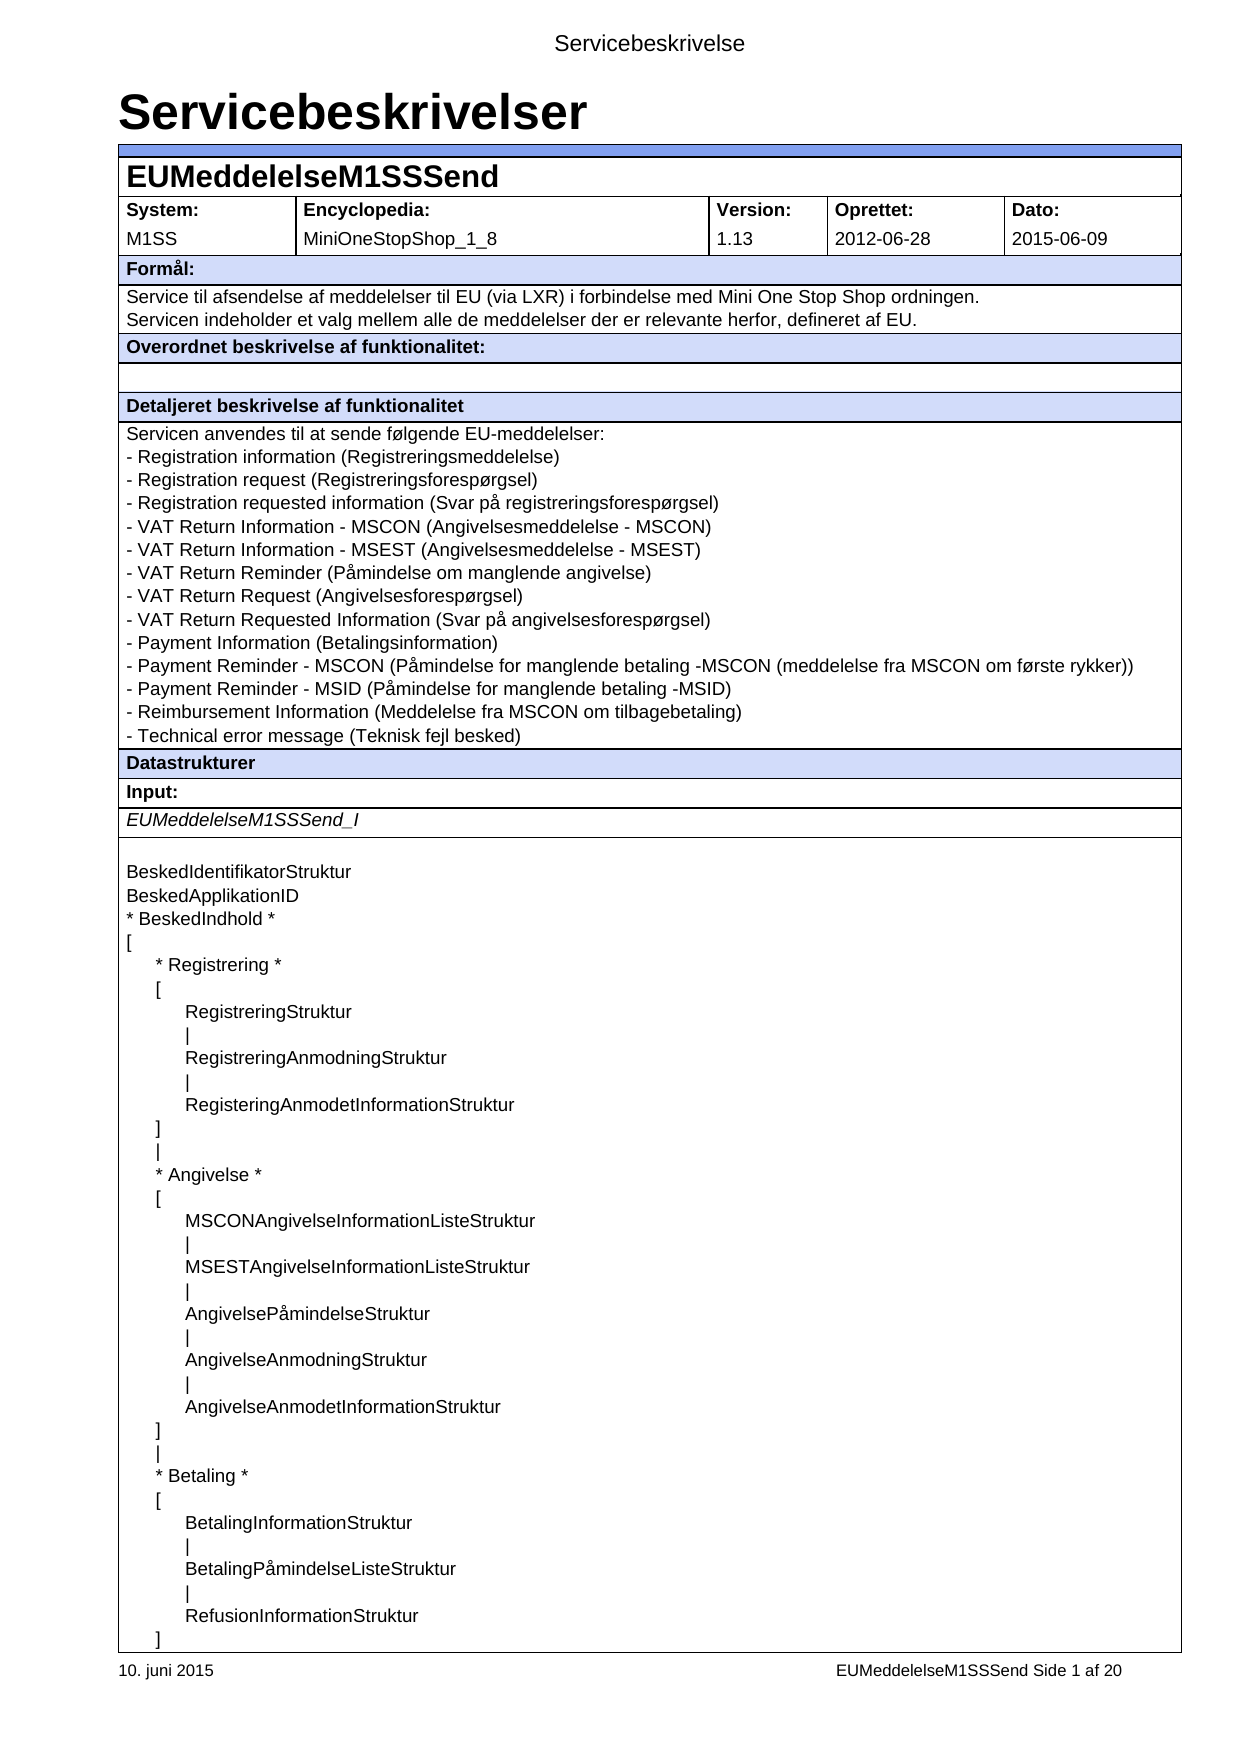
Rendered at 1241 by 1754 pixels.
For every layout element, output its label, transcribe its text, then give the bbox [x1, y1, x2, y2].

table_cell 2012-06-28 [828, 225, 1004, 254]
text Servicebeskrivelser [118, 82, 1181, 140]
table_cell Overordnet beskrivelse af funktionalitet: [119, 334, 1181, 362]
table_cell Oprettet: [828, 197, 1004, 225]
table_cell Detaljeret beskrivelse af funktionalitet [119, 393, 1181, 421]
table_cell Service til afsendelse af meddelelser til EU (via LXR) i forbindelse med Mini One Stop Shop ordningen. Servicen indeholder et valg mellem alle de meddelelser der er relevante herfor, defineret af EU. [119, 286, 1181, 332]
table_cell EUMeddelelseM1SSSend [119, 158, 1181, 196]
table_cell 1.13 [710, 225, 827, 254]
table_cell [119, 838, 1181, 1652]
table_cell 2015-06-09 [1005, 225, 1181, 254]
table_cell Version: [710, 197, 827, 225]
table_cell [119, 364, 1181, 391]
table_cell M1SS [119, 225, 295, 254]
table_cell Datastrukturer [119, 750, 1181, 778]
table_cell System: [119, 197, 295, 225]
table_cell Formål: [119, 256, 1181, 284]
table_cell Encyclopedia: [297, 197, 708, 225]
table_header [119, 145, 1181, 156]
table_cell Servicen anvendes til at sende følgende EU-meddelelser: - Registration information (Registreringsmeddelelse) - Registration request (Registreringsforespørgsel) - Registration requested information (Svar på registreringsforespørgsel) - VAT Return Information - MSCON (Angivelsesmeddelelse - MSCON) - VAT Return Information - MSEST (Angivelsesmeddelelse - MSEST) - VAT Return Reminder (Påmindelse om manglende angivelse) - VAT Return Request (Angivelsesforespørgsel) - VAT Return Requested Information (Svar på angivelsesforespørgsel) - Payment Information (Betalingsinformation) - Payment Reminder - MSCON (Påmindelse for manglende betaling -MSCON (meddelelse fra MSCON om første rykker)) - Payment Reminder - MSID (Påmindelse for manglende betaling -MSID) - Reimbursement Information (Meddelelse fra MSCON om tilbagebetaling) - Technical error message (Teknisk fejl besked) [119, 423, 1181, 748]
table_cell MiniOneStopShop_1_8 [297, 225, 708, 254]
table_cell Input: [119, 779, 1181, 807]
table_cell EUMeddelelseM1SSSend_I [119, 809, 1181, 837]
table_cell Dato: [1005, 197, 1181, 225]
